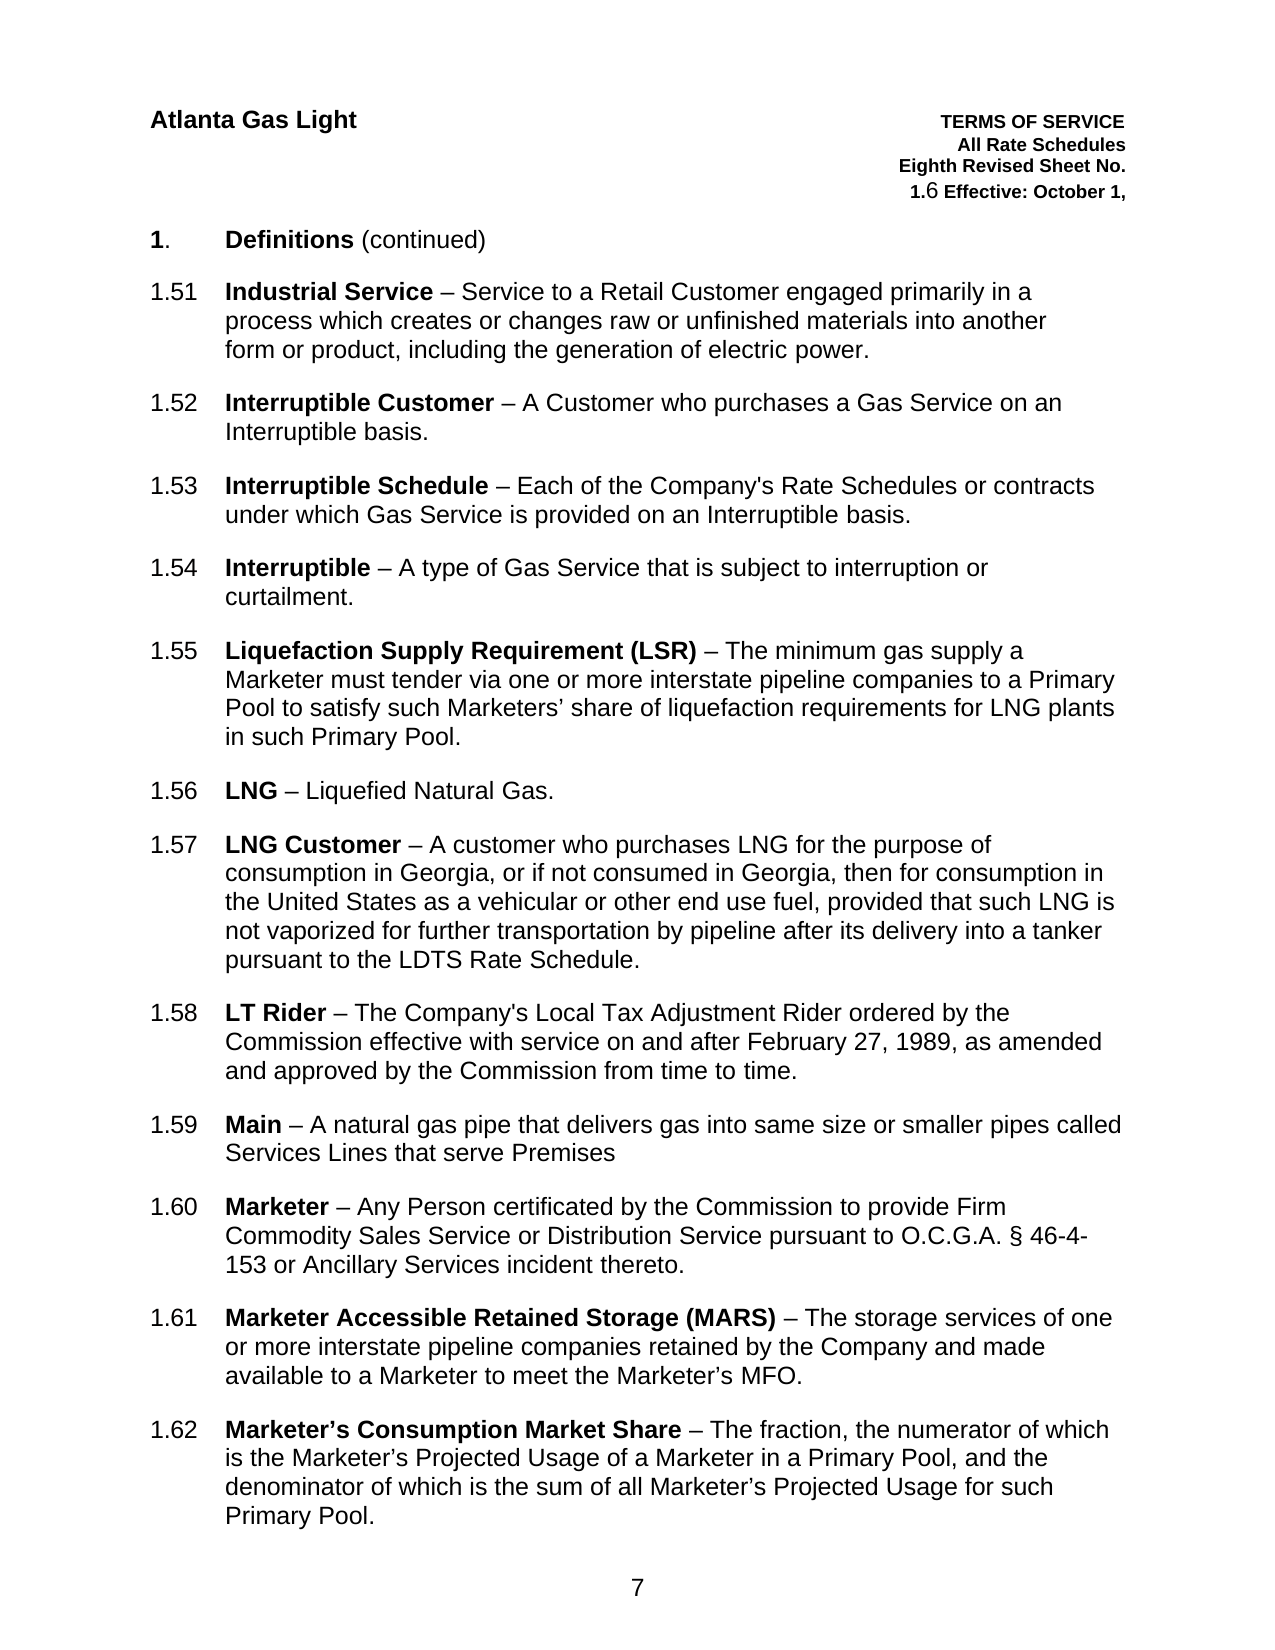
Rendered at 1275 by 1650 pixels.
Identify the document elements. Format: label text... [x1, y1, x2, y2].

list Liquefaction Supply Requirement (LSR) – The minimum gas supply a Marketer must tender via one or more interstate pipeline companies to a Primary Pool to satisfy such Marketers’ share of liquefaction requirements for LNG plants in such Primary Pool. [150, 636, 1116, 751]
list Marketer Accessible Retained Storage (MARS) – The storage services of one or more interstate pipeline companies retained by the Company and made available to a Marketer to meet the Marketer’s MFO. [150, 1303, 1113, 1390]
list Marketer – Any Person certificated by the Commission to provide Firm Commodity Sales Service or Distribution Service pursuant to O.C.G.A. § 46-4- 153 or Ancillary Services incident thereto. [150, 1192, 1090, 1278]
text 7 [137, 1573, 1137, 1602]
list Interruptible – A type of Gas Service that is subject to interruption or curtailment. [150, 553, 990, 611]
list Industrial Service – Service to a Retail Customer engaged primarily in a process which creates or changes raw or unfinished materials into another form or product, including the generation of electric power. [150, 277, 1105, 363]
list LNG – Liquefied Natural Gas. [150, 776, 1137, 804]
list Interruptible Schedule – Each of the Company's Rate Schedules or contracts under which Gas Service is provided on an Interruptible basis. [150, 471, 1096, 528]
list LT Rider – The Company's Local Tax Adjustment Rider ordered by the Commission effective with service on and after February 27, 1989, as amended and approved by the Commission from time to time. [150, 998, 1104, 1084]
list Marketer’s Consumption Market Share – The fraction, the numerator of which is the Marketer’s Projected Usage of a Marketer in a Primary Pool, and the denominator of which is the sum of all Marketer’s Projected Usage for such Primary Pool. [150, 1415, 1111, 1530]
list Main – A natural gas pipe that delivers gas into same size or smaller pipes called Services Lines that serve Premises [150, 1109, 1123, 1167]
list LNG Customer – A customer who purchases LNG for the purpose of consumption in Georgia, or if not consumed in Georgia, then for consumption in the United States as a vehicular or other end use fuel, provided that such LNG is not vaporized for further transportation by pipeline after its delivery into a tanker pursuant to the LDTS Rate Schedule. [150, 829, 1116, 973]
list Interruptible Customer – A Customer who purchases a Gas Service on an Interruptible basis. [150, 388, 1063, 446]
